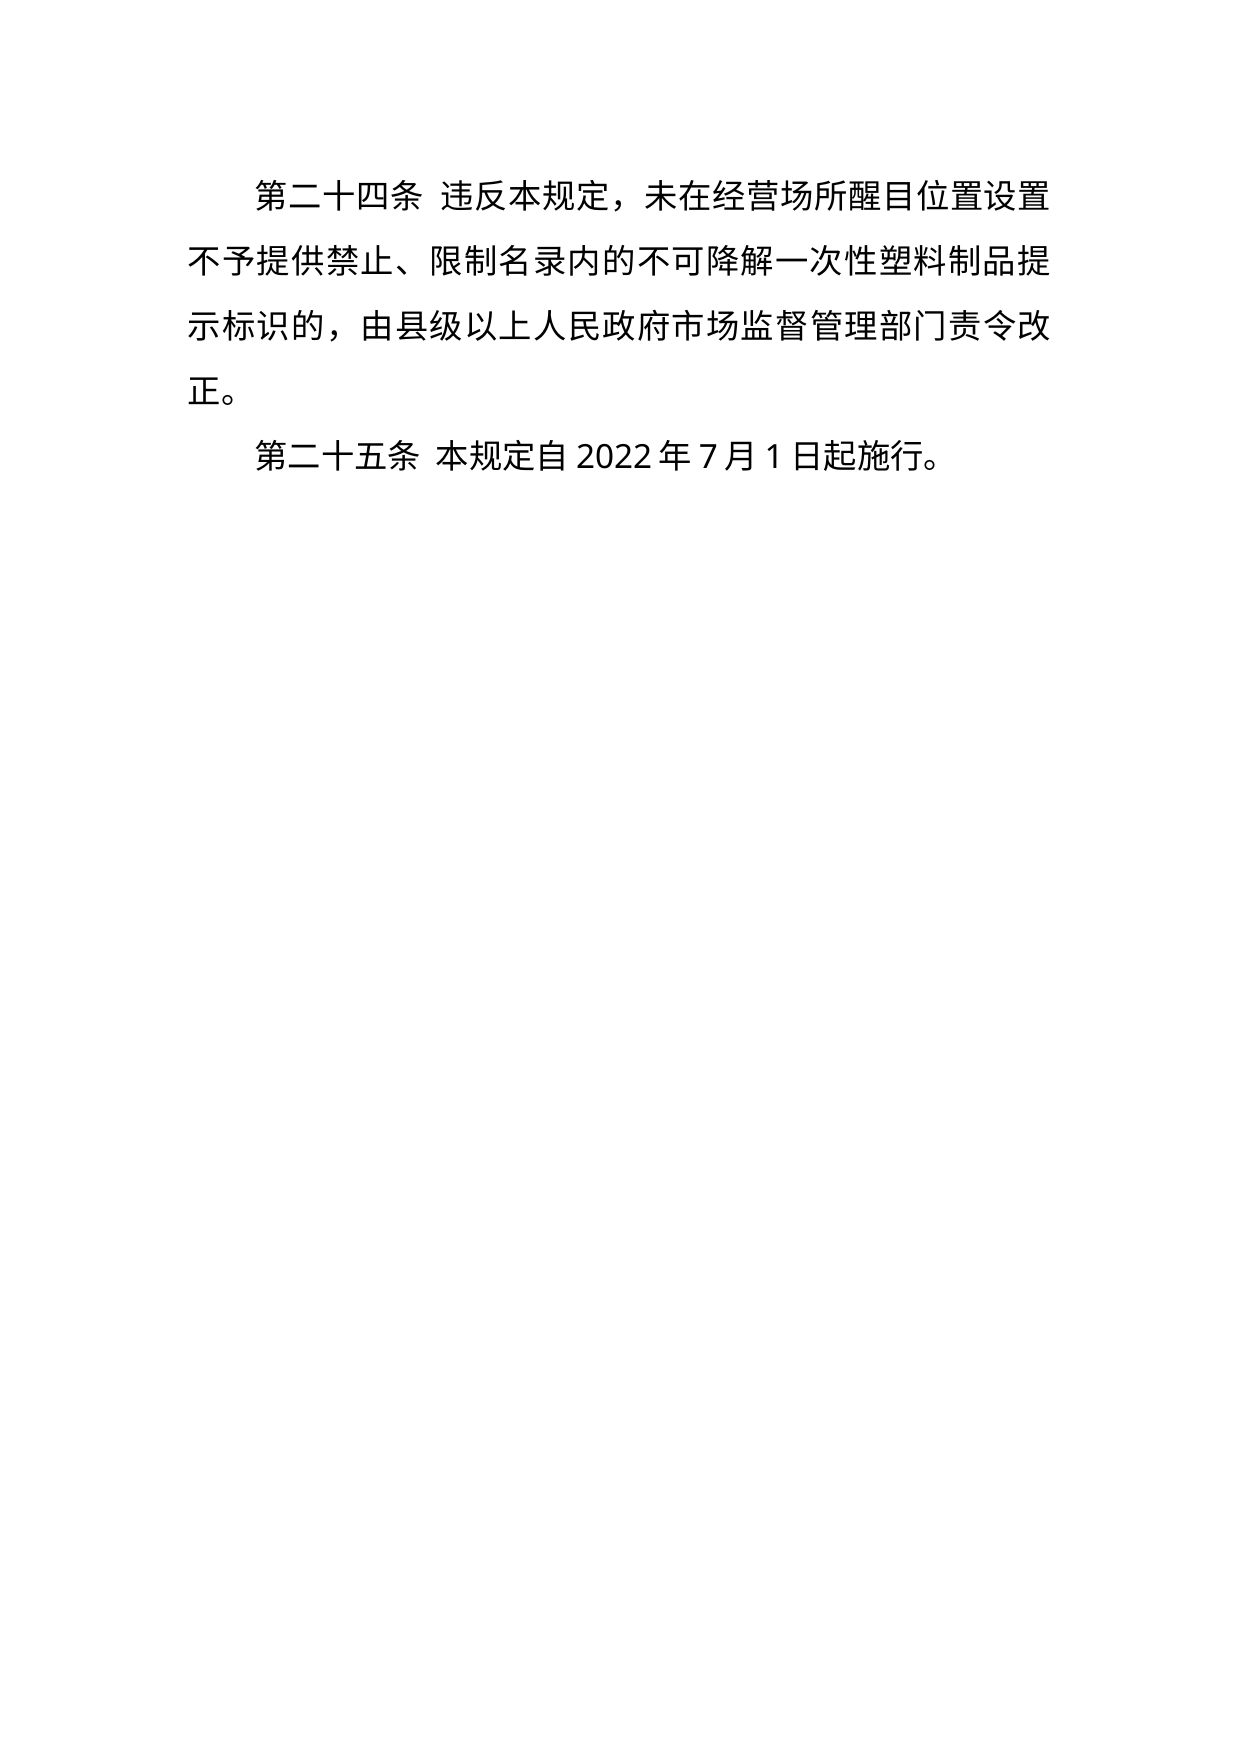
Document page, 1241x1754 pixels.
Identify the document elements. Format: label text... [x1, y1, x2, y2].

text 第二十五条 本规定自2022年7月1日起施行。 [187, 422, 1053, 487]
text 第二十四条 违反本规定，未在经营场所醒目位置设置不予提供禁止、限制名录内的不可降解一次性塑料制品提示标识的，由县级以上人民政府市场监督管理部门责令改正。 [187, 162, 1053, 422]
